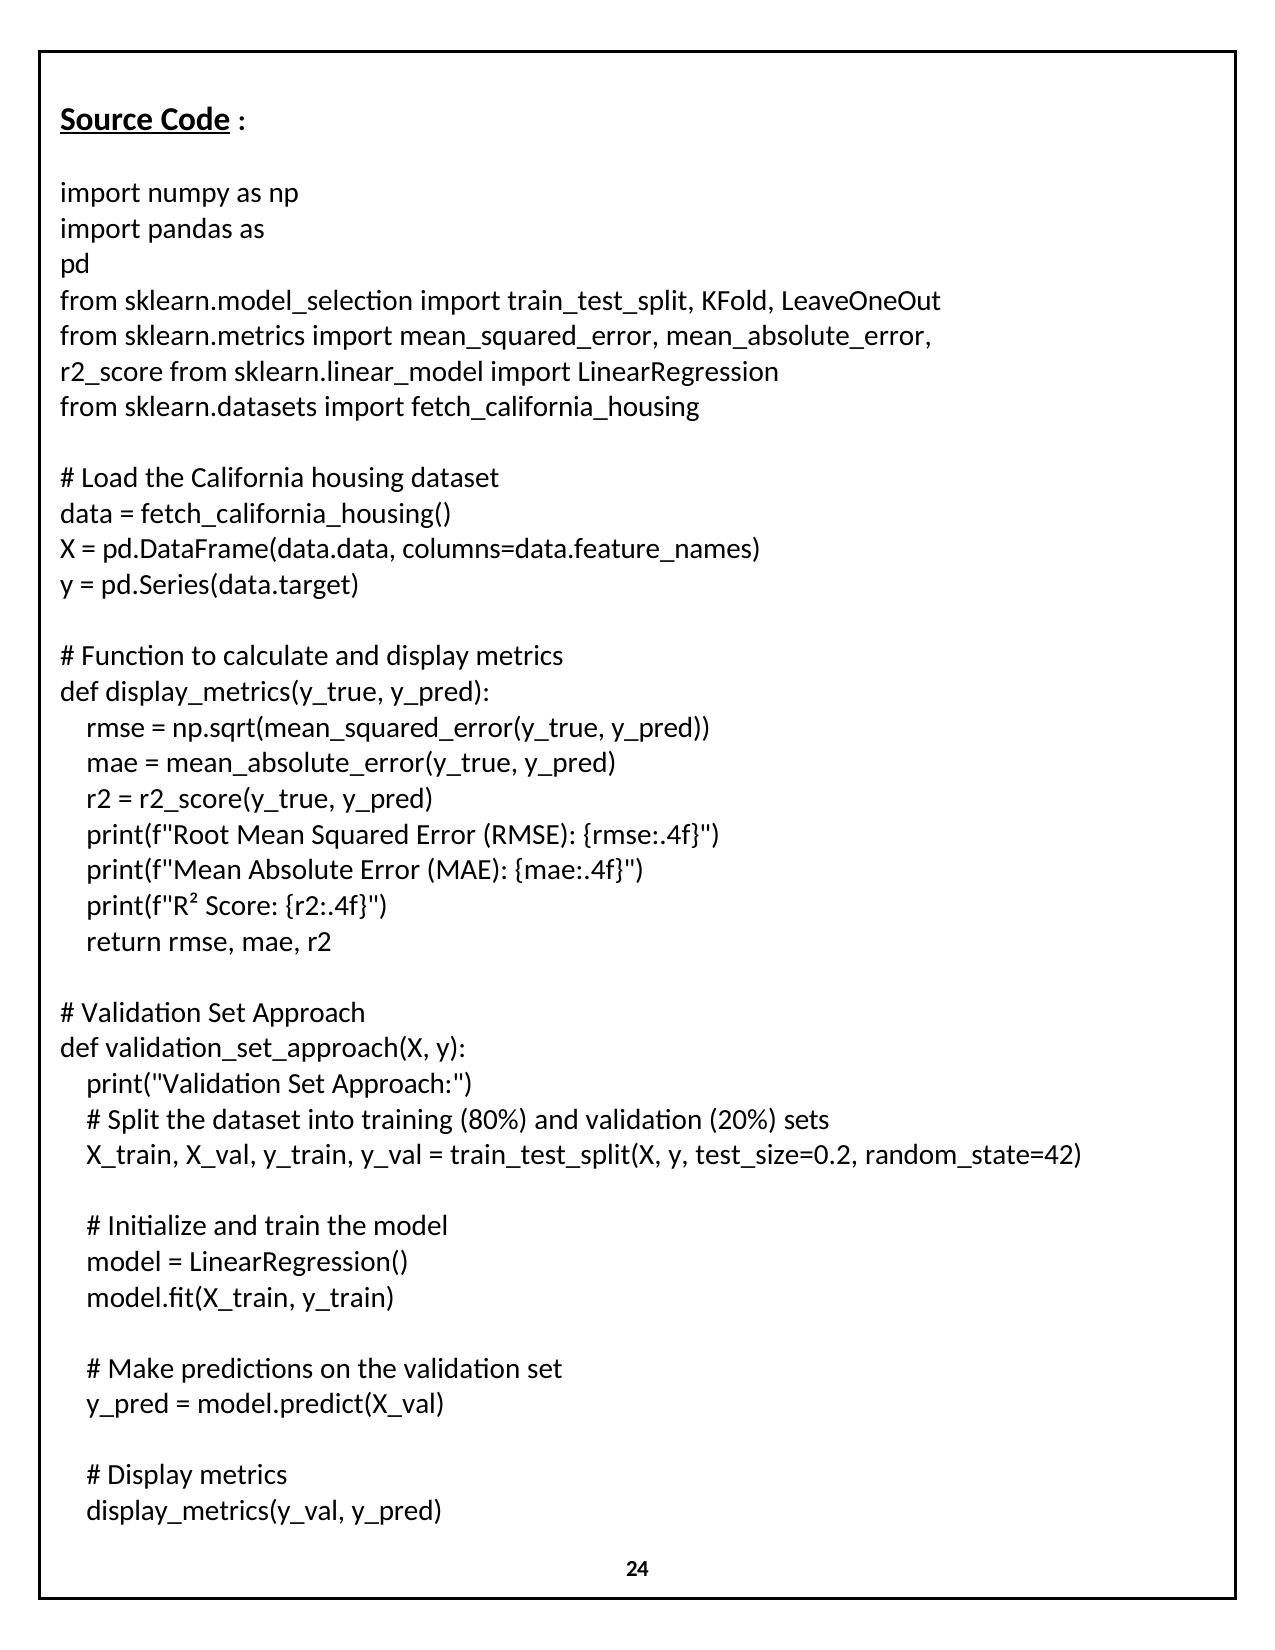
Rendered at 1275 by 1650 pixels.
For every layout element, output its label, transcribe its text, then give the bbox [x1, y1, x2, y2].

text # Validation Set Approach [60, 994, 1234, 1029]
text print(f"Root Mean Squared Error (RMSE): {rmse:.4f}") print(f"Mean Absolute Error (MAE): {mae:.4f}") print(f"R² Score: {r2:.4f}") [86, 816, 754, 923]
text from sklearn.metrics import mean_squared_error, mean_absolute_error, r2_score from sklearn.linear_model import LinearRegression [60, 317, 1038, 388]
text from sklearn.model_selection import train_test_split, KFold, LeaveOneOut [60, 282, 1234, 317]
text r2 = r2_score(y_true, y_pred) [86, 780, 1234, 816]
text rmse = np.sqrt(mean_squared_error(y_true, y_pred)) mae = mean_absolute_error(y_true, y_pred) [86, 709, 754, 780]
text return rmse, mae, r2 [86, 923, 1234, 958]
text from sklearn.datasets import fetch_california_housing [60, 388, 1234, 424]
text # Make predictions on the validation set y_pred = model.predict(X_val) [86, 1350, 588, 1421]
text # Split the dataset into training (80%) and validation (20%) sets [86, 1101, 1234, 1136]
text # Initialize and train the model model = LinearRegression() model.fit(X_train, y_train) [86, 1207, 511, 1314]
text def validation_set_approach(X, y): print("Validation Set Approach:") [60, 1029, 511, 1101]
text X_train, X_val, y_train, y_val = train_test_split(X, y, test_size=0.2, random_state=42) [86, 1136, 1234, 1172]
text X = pd.DataFrame(data.data, columns=data.feature_names) y = pd.Series(data.target) [60, 531, 771, 602]
subtitle Source Code : [60, 97, 1234, 138]
text # Load the California housing dataset data = fetch_california_housing() [60, 459, 511, 531]
text # Display metrics display_metrics(y_val, y_pred) [86, 1456, 511, 1528]
text import numpy as np import pandas as pd [60, 174, 300, 281]
text # Function to calculate and display metrics def display_metrics(y_true, y_pred): [60, 637, 588, 709]
